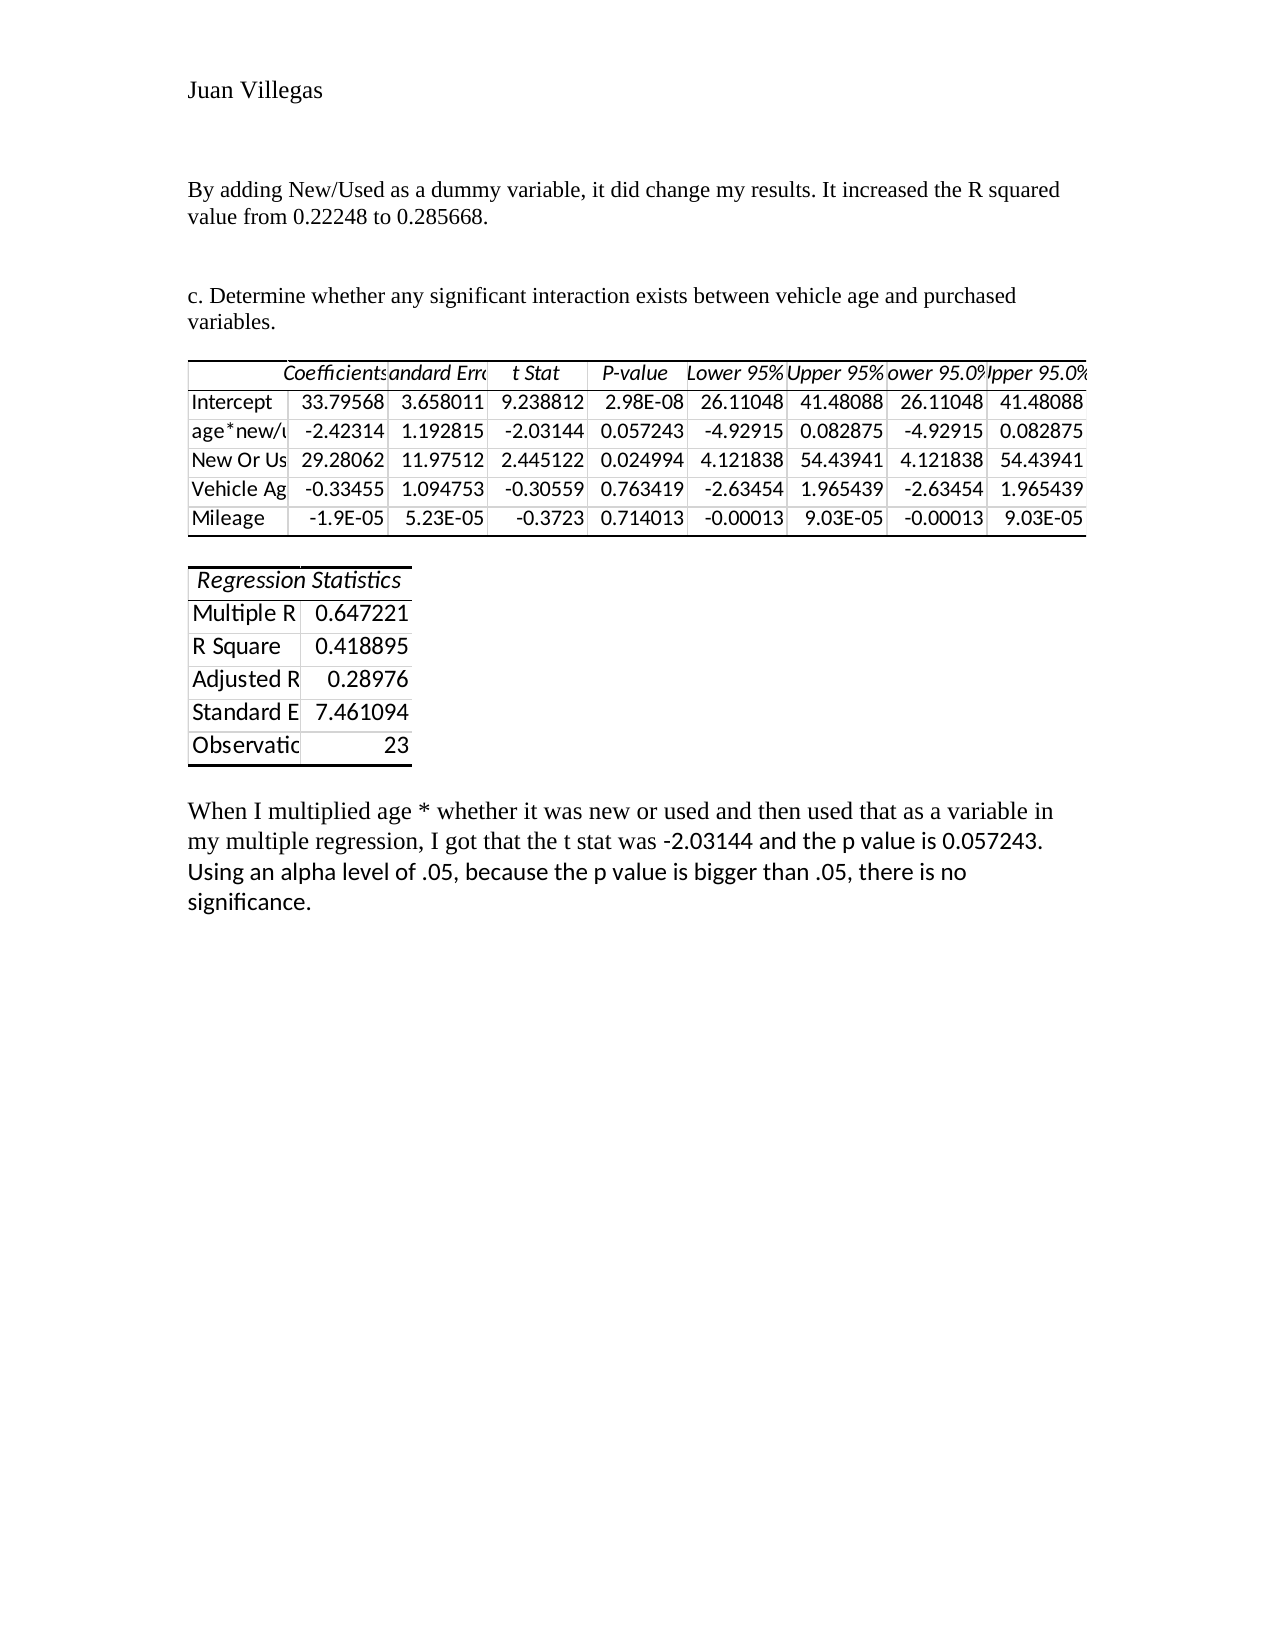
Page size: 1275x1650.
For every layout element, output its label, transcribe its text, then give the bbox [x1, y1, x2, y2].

text c. Determine whether any significant interaction exists between vehicle age and purchased variables. [187, 282, 1087, 334]
text By adding New/Used as a dummy variable, it did change my results. It increased the R squared value from 0.22248 to 0.285668. [187, 176, 1087, 229]
text When I multiplied age * whether it was new or used and then used that as a variable in my multiple regression, I got that the t stat was -2.03144 and the p value is 0.057243. Using an alpha level of .05, because the p value is bigger than .05, there is no significance. [187, 796, 1087, 917]
